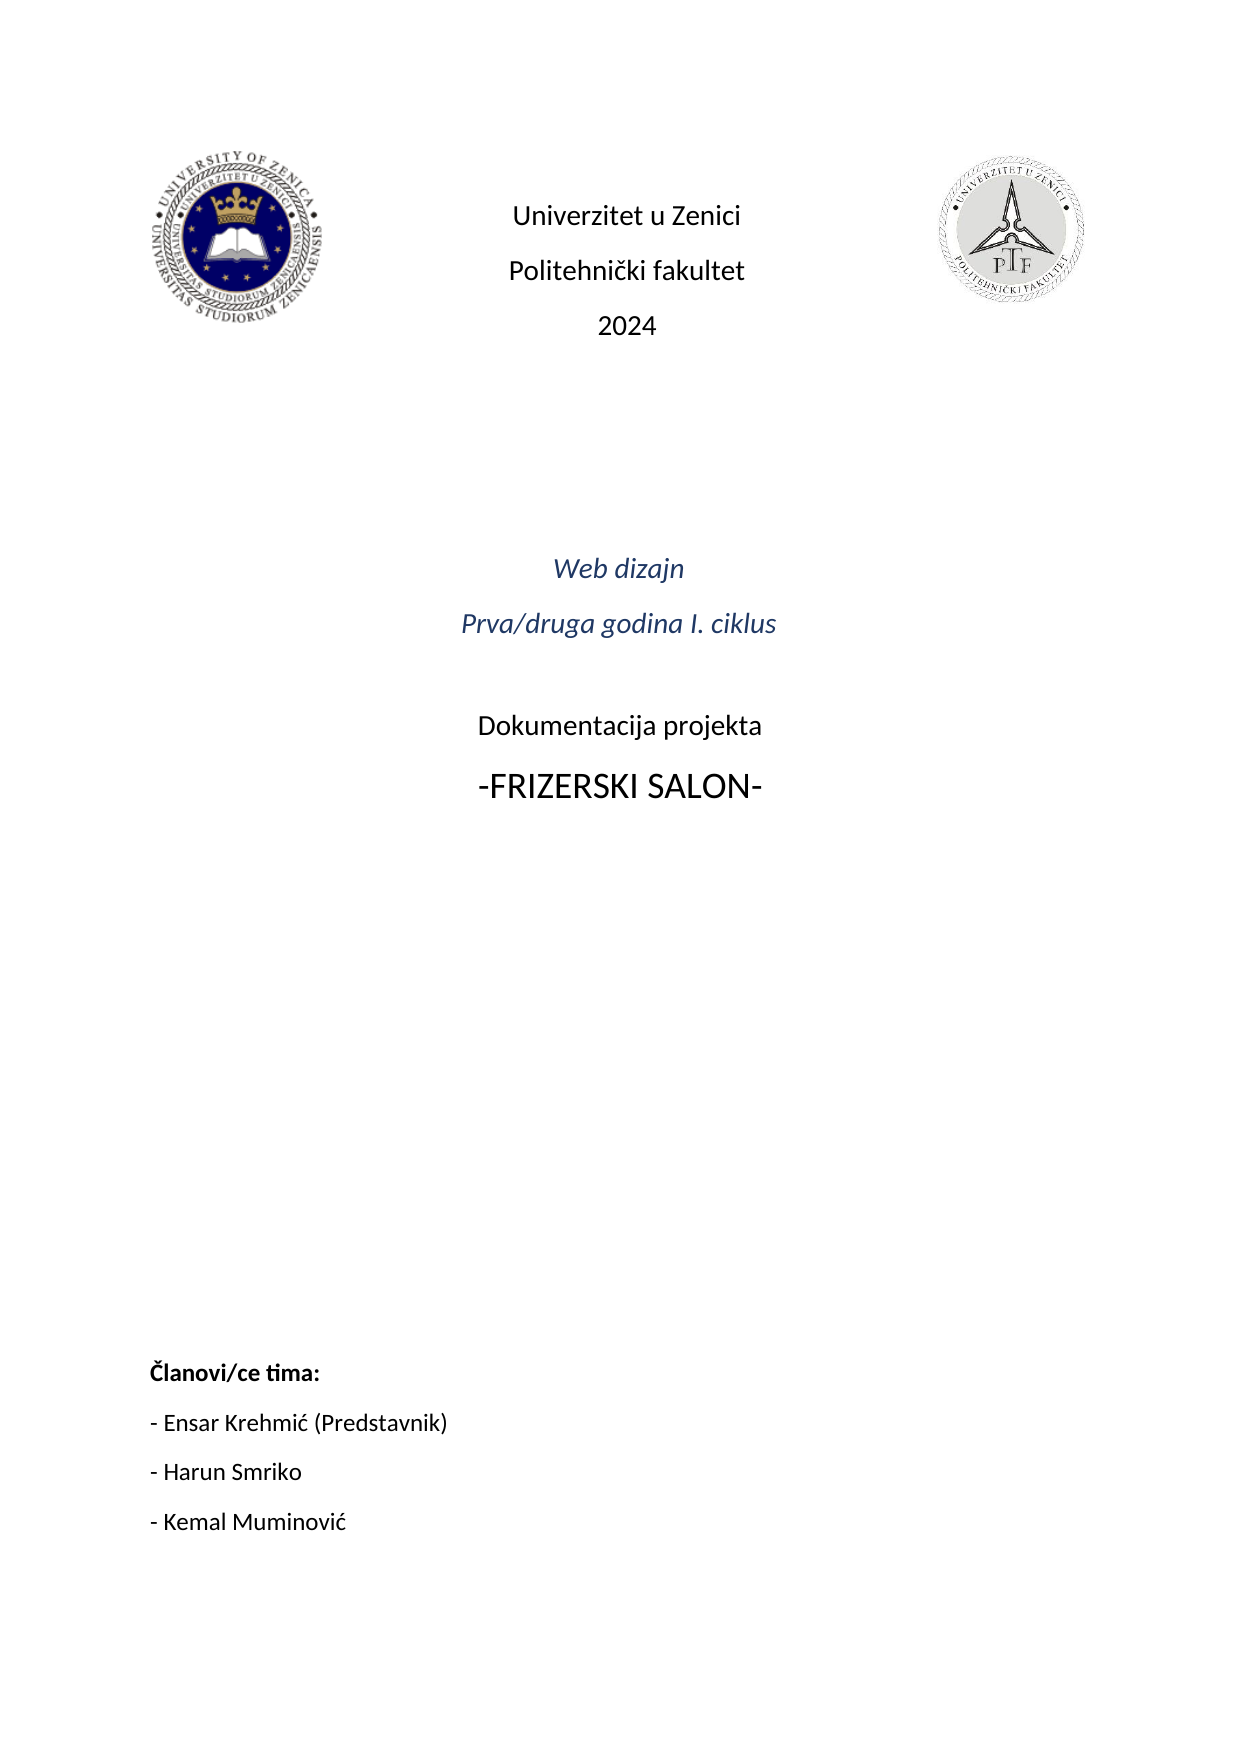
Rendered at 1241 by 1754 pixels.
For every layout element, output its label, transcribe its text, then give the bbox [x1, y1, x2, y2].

text -FRIZERSKI SALON- [150, 762, 1090, 808]
text - Ensar Krehmić (Predstavnik) [150, 1407, 1090, 1437]
text - Harun Smriko [150, 1456, 1090, 1487]
text Dokumentacija projekta [150, 707, 1090, 742]
text Politehnički fakultet [323, 252, 931, 288]
picture [150, 150, 323, 324]
text Web dizajn [150, 550, 1090, 585]
text Članovi/ce tima: [150, 1357, 1090, 1388]
text Prva/druga godina I. ciklus [150, 605, 1090, 640]
text - Kemal Muminović [150, 1506, 1090, 1536]
text Univerzitet u Zenici [323, 197, 931, 232]
text 2024 [150, 307, 1090, 343]
picture [931, 150, 1091, 310]
